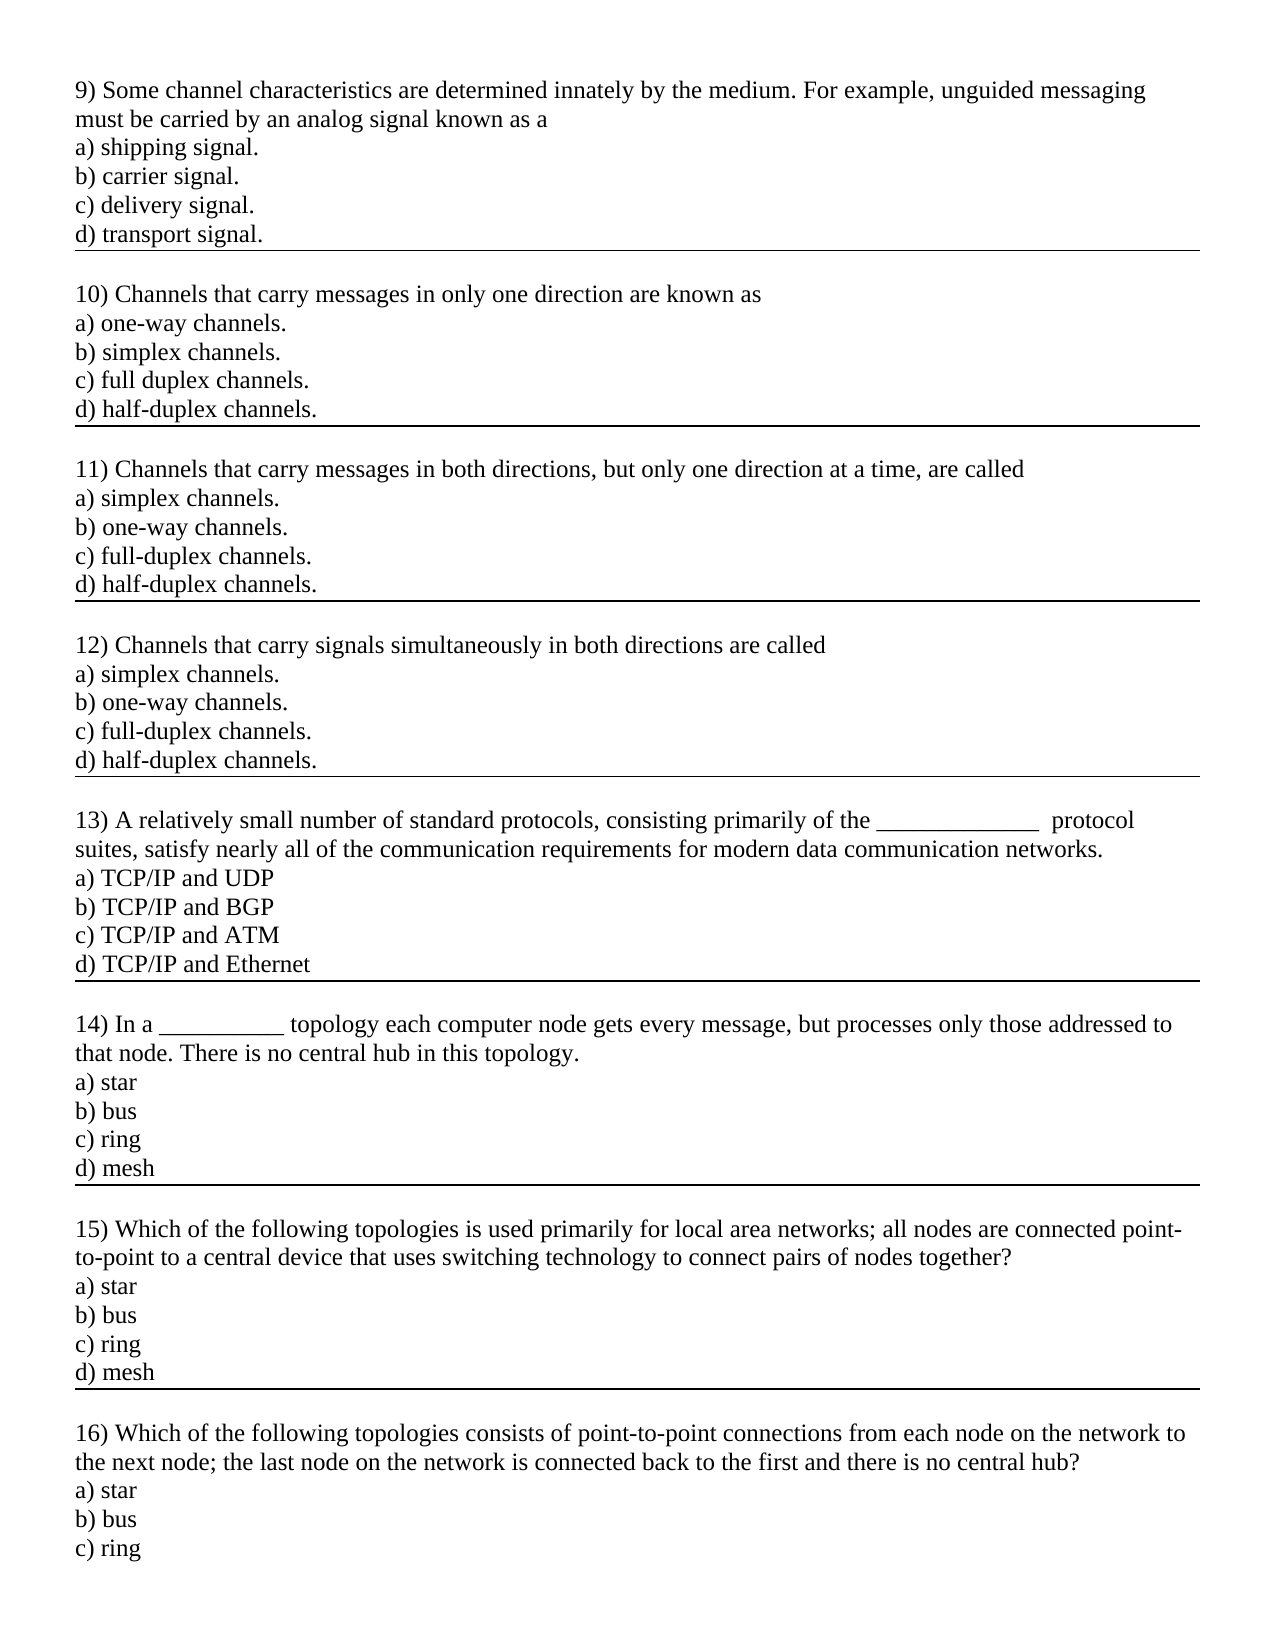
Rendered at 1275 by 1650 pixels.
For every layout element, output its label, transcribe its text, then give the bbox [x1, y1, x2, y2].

text b) bus [75, 1096, 1200, 1124]
text b) bus [75, 1300, 1200, 1329]
text c) ring [75, 1533, 1200, 1562]
text b) bus [75, 1504, 1200, 1533]
text b) one-way channels. [75, 512, 1200, 541]
text a) TCP/IP and UDP [75, 863, 1200, 892]
text a) shipping signal. [75, 132, 1200, 161]
text d) mesh [75, 1357, 1200, 1388]
text 11) Channels that carry messages in both directions, but only one direction at a time, are called [75, 454, 1200, 483]
text c) full-duplex channels. [75, 716, 1200, 745]
text a) star [75, 1475, 1200, 1504]
text c) full-duplex channels. [75, 541, 1200, 569]
text d) TCP/IP and Ethernet [75, 949, 1200, 980]
text 12) Channels that carry signals simultaneously in both directions are called [75, 630, 1200, 659]
text b) carrier signal. [75, 161, 1200, 190]
text b) one-way channels. [75, 687, 1200, 716]
text c) TCP/IP and ATM [75, 920, 1200, 949]
text a) simplex channels. [75, 483, 1200, 512]
text d) mesh [75, 1153, 1200, 1184]
text c) delivery signal. [75, 190, 1200, 219]
text 15) Which of the following topologies is used primarily for local area networks; all nodes are connected point-to-point to a central device that uses switching technology to connect pairs of nodes together? [75, 1214, 1200, 1271]
text 13) A relatively small number of standard protocols, consisting primarily of the _____________ protocol suites, satisfy nearly all of the communication requirements for modern data communication networks. [75, 805, 1200, 863]
text b) TCP/IP and BGP [75, 892, 1200, 920]
text a) one-way channels. [75, 308, 1200, 337]
text a) star [75, 1271, 1200, 1300]
text c) full duplex channels. [75, 365, 1200, 394]
text d) transport signal. [75, 219, 1200, 250]
text a) simplex channels. [75, 659, 1200, 687]
text c) ring [75, 1124, 1200, 1153]
text d) half-duplex channels. [75, 569, 1200, 600]
text c) ring [75, 1329, 1200, 1357]
text d) half-duplex channels. [75, 394, 1200, 425]
text 14) In a __________ topology each computer node gets every message, but processes only those addressed to that node. There is no central hub in this topology. [75, 1009, 1200, 1067]
text d) half-duplex channels. [75, 745, 1200, 776]
text 16) Which of the following topologies consists of point-to-point connections from each node on the network to the next node; the last node on the network is connected back to the first and there is no central hub? [75, 1418, 1200, 1475]
text a) star [75, 1067, 1200, 1096]
text b) simplex channels. [75, 337, 1200, 365]
text 10) Channels that carry messages in only one direction are known as [75, 279, 1200, 308]
text 9) Some channel characteristics are determined innately by the medium. For example, unguided messaging must be carried by an analog signal known as a [75, 75, 1200, 132]
